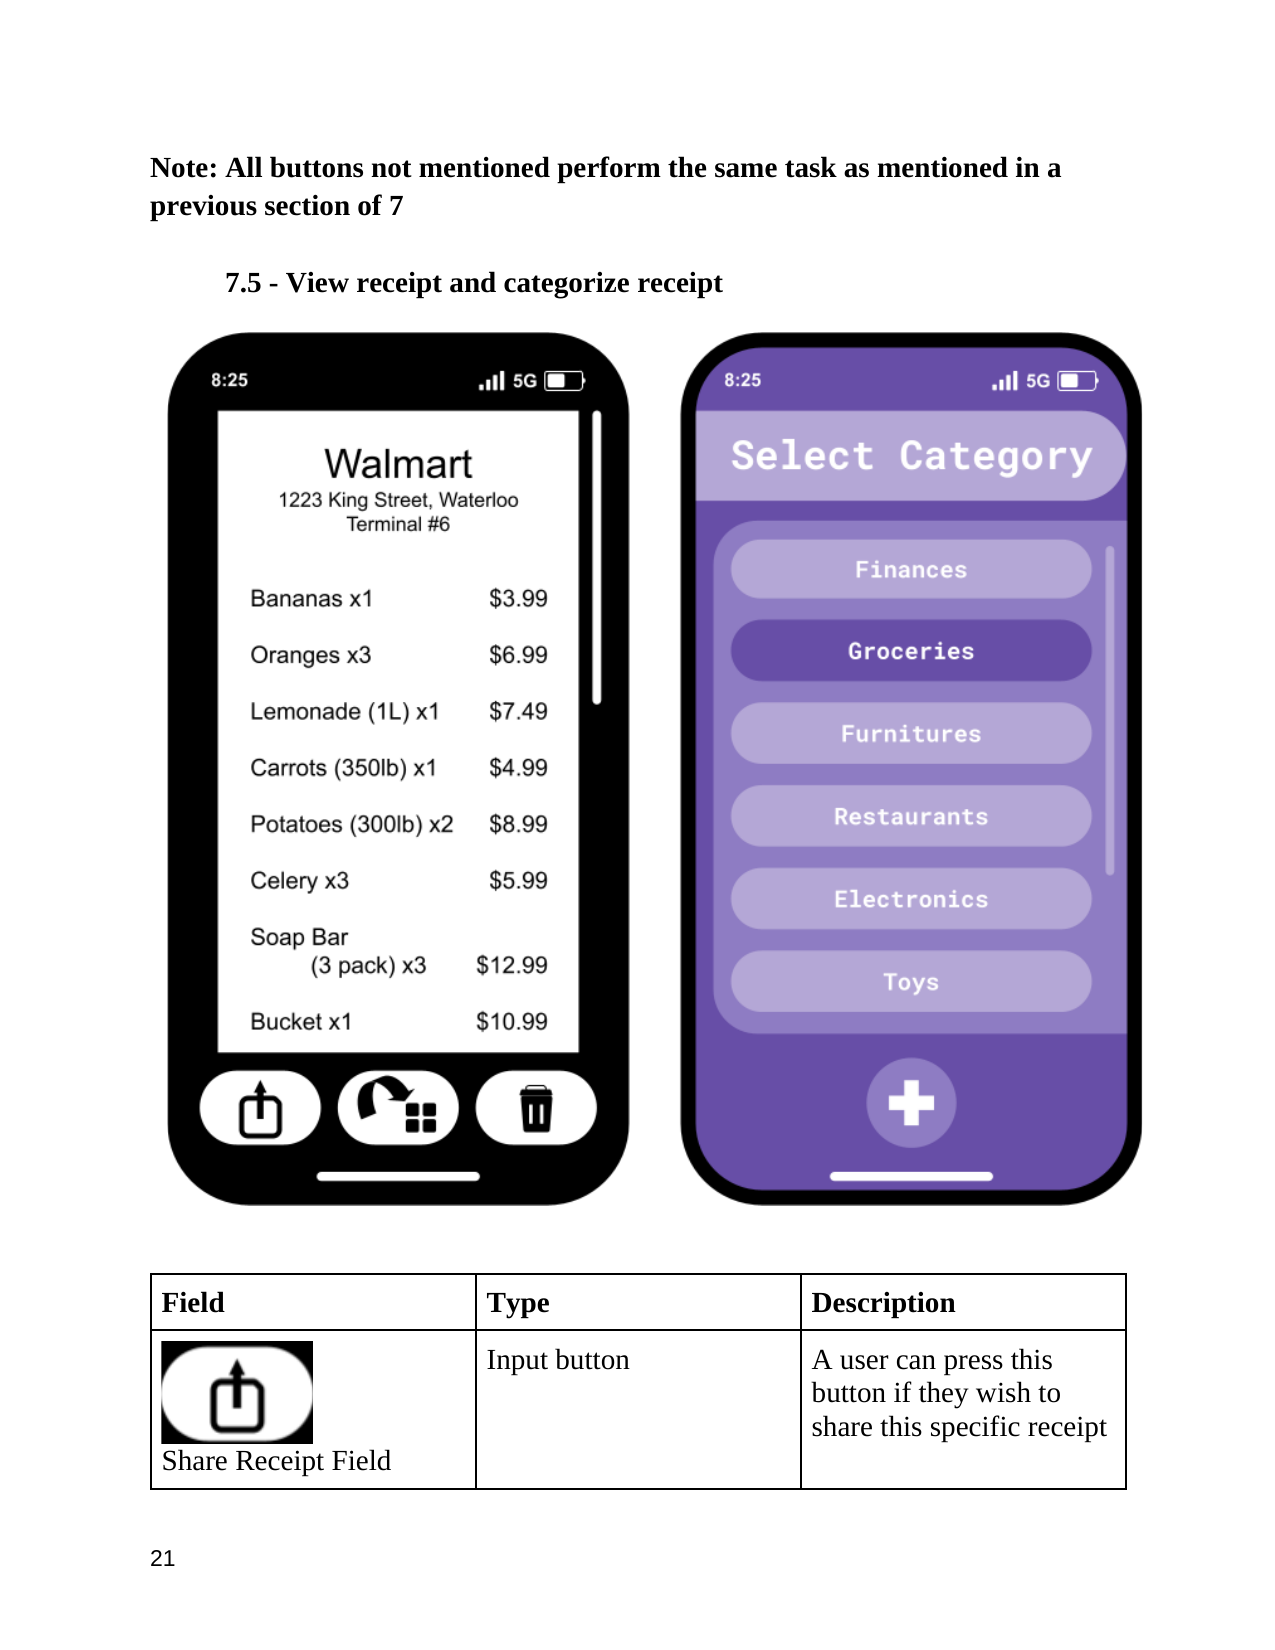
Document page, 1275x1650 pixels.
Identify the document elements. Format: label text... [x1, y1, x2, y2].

text Note: All buttons not mentioned perform the same task as mentioned in a previous section of 7 [150, 150, 1125, 222]
picture [167, 332, 1143, 1206]
table_header Description [802, 1275, 1125, 1329]
table_cell Share Receipt Field [152, 1331, 475, 1487]
text 7.5 - View receipt and categorize receipt [150, 266, 1125, 299]
table_cell A user can press this button if they wish to share this specific receipt [802, 1331, 1125, 1487]
table_cell Input button [477, 1331, 800, 1487]
table_header Field [152, 1275, 475, 1329]
table_header Type [477, 1275, 800, 1329]
picture [161, 1341, 313, 1444]
